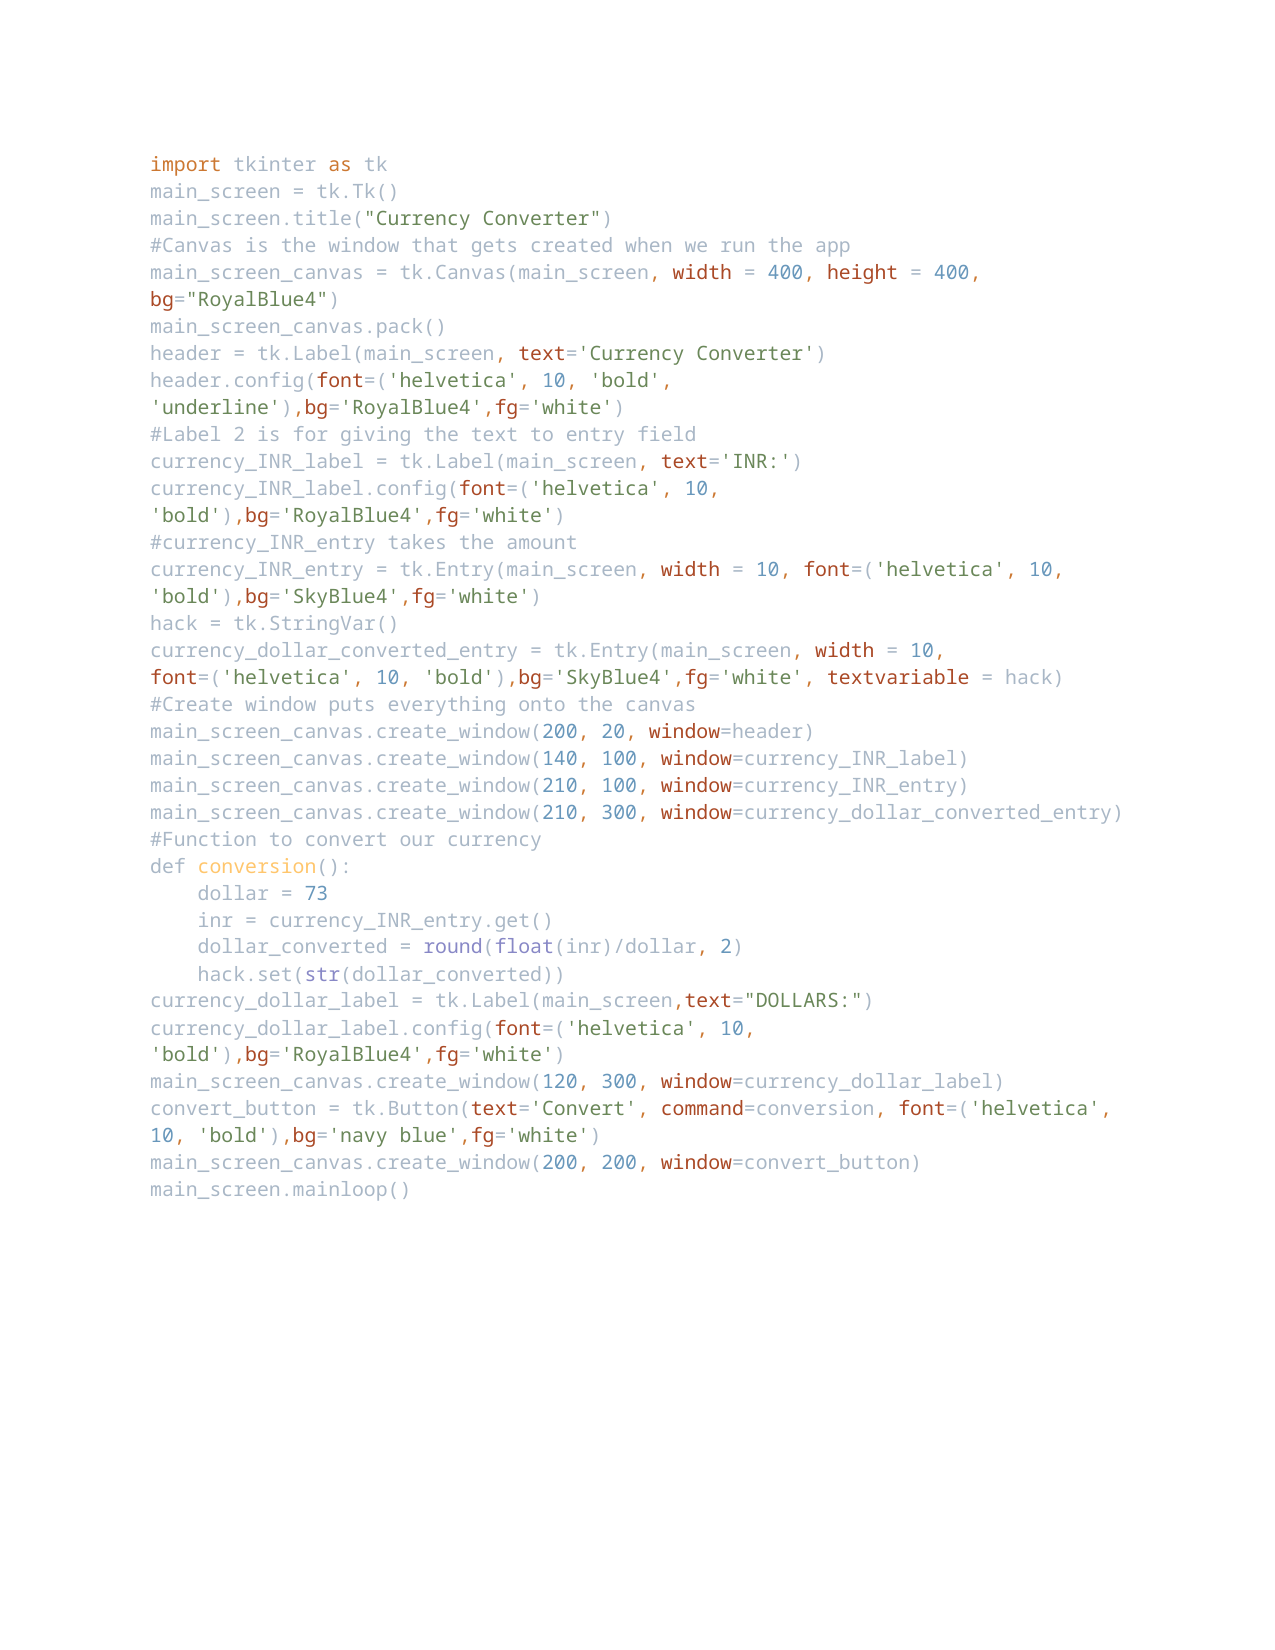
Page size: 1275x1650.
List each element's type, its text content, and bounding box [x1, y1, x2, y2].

text import tkinter as tk main_screen = tk.Tk() main_screen.title("Currency Converter") #Canvas is the window that gets created when we run the app main_screen_canvas = tk.Canvas(main_screen, width = 400, height = 400, bg="RoyalBlue4") main_screen_canvas.pack() header = tk.Label(main_screen, text='Currency Converter') header.config(font=('helvetica', 10, 'bold', 'underline'),bg='RoyalBlue4',fg='white') #Label 2 is for giving the text to entry field currency_INR_label = tk.Label(main_screen, text='INR:') currency_INR_label.config(font=('helvetica', 10, 'bold'),bg='RoyalBlue4',fg='white') #currency_INR_entry takes the amount currency_INR_entry = tk.Entry(main_screen, width = 10, font=('helvetica', 10, 'bold'),bg='SkyBlue4',fg='white') hack = tk.StringVar() currency_dollar_converted_entry = tk.Entry(main_screen, width = 10, font=('helvetica', 10, 'bold'),bg='SkyBlue4',fg='white', textvariable = hack) #Create window puts everything onto the canvas main_screen_canvas.create_window(200, 20, window=header) main_screen_canvas.create_window(140, 100, window=currency_INR_label) main_screen_canvas.create_window(210, 100, window=currency_INR_entry) main_screen_canvas.create_window(210, 300, window=currency_dollar_converted_entry) #Function to convert our currency def conversion(): dollar = 73 inr = currency_INR_entry.get() dollar_converted = round(float(inr)/dollar, 2) hack.set(str(dollar_converted)) currency_dollar_label = tk.Label(main_screen,text="DOLLARS:") currency_dollar_label.config(font=('helvetica', 10, 'bold'),bg='RoyalBlue4',fg='white') main_screen_canvas.create_window(120, 300, window=currency_dollar_label) convert_button = tk.Button(text='Convert', command=conversion, font=('helvetica', 10, 'bold'),bg='navy blue',fg='white') main_screen_canvas.create_window(200, 200, window=convert_button) main_screen.mainloop() [150, 150, 1125, 1256]
